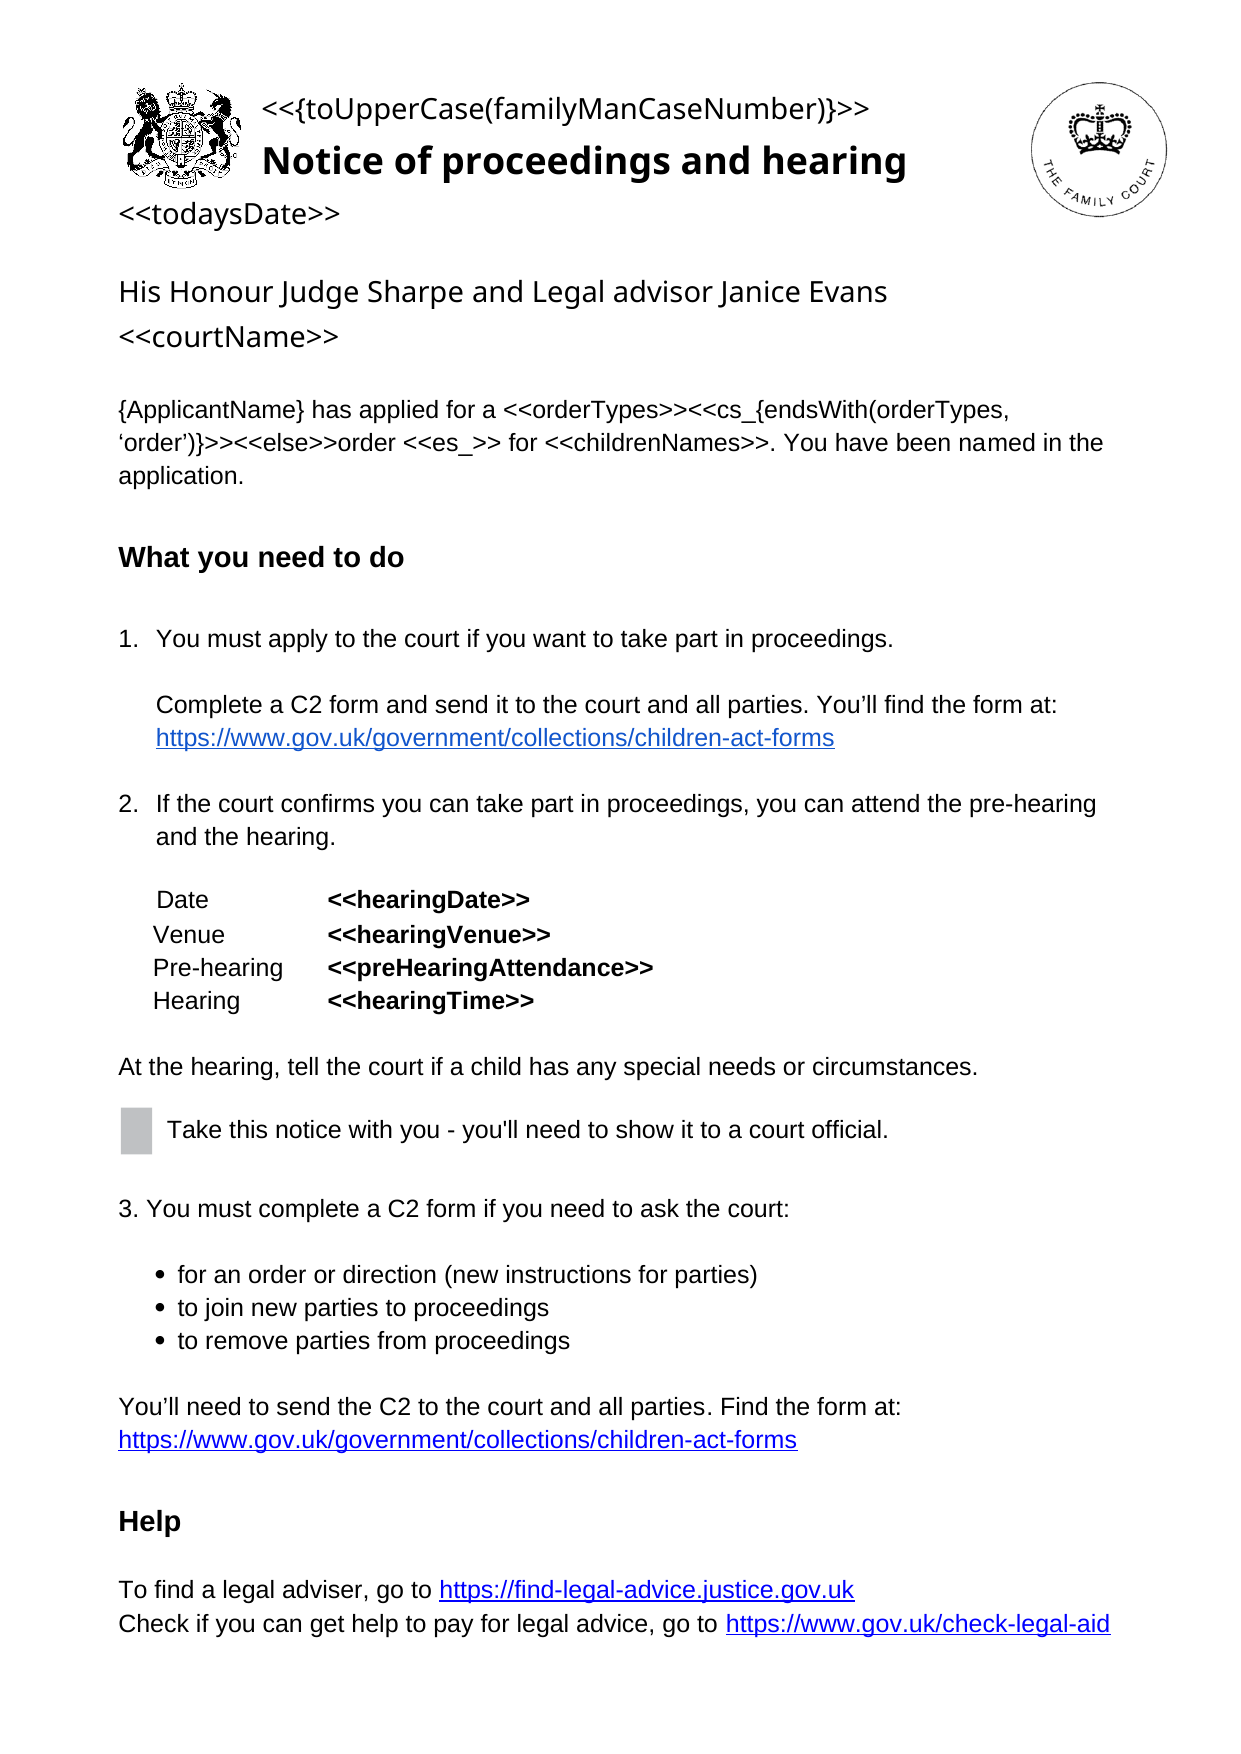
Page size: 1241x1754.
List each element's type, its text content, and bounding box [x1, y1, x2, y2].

text You’ll need to send the C2 to the court and all parties. Find the form at: [706, 1392, 1126, 1421]
text Pre-hearing <<preHearingAttendance>> [118, 953, 1126, 982]
text <<todaysDate>> [118, 193, 1126, 233]
text {ApplicantName} has applied for a <<orderTypes>><<cs_{endsWith(orderTypes, ‘order’)}>><<else>>order <<es_>> for <<childrenNames>>. You have been named in the application. [118, 395, 1126, 490]
text <<{toUpperCase(familyManCaseNumber)}>> [243, 89, 1126, 128]
list to join new parties to proceedings [156, 1293, 1126, 1322]
text To find a legal adviser, go to https://find-legal-advice.justice.gov.uk [118, 1576, 1126, 1604]
text His Honour Judge Sharpe and Legal advisor Janice Evans [118, 271, 1126, 311]
text https://www.gov.uk/government/collections/children-act-forms [118, 1425, 1126, 1454]
text 3. You must complete a C2 form if you need to ask the court: [118, 1194, 1126, 1223]
list If the court confirms you can take part in proceedings, you can attend the pre-hearing and the hearing. [118, 789, 1126, 851]
text What you need to do [118, 540, 1126, 573]
list to remove parties from proceedings [156, 1326, 1126, 1355]
list You must apply to the court if you want to take part in proceedings. [118, 624, 1126, 653]
text Take this notice with you - you'll need to show it to a court official. [153, 1115, 1126, 1144]
text Venue <<hearingVenue>> [118, 920, 1126, 949]
text Check if you can get help to pay for legal advice, go to https://www.gov.uk/check-legal-aid [118, 1608, 1126, 1637]
text Hearing <<hearingTime>> [118, 986, 1126, 1015]
list for an order or direction (new instructions for parties) [156, 1260, 1126, 1289]
picture [1016, 70, 1179, 227]
text At the hearing, tell the court if a child has any special needs or circumstances. [118, 1019, 1126, 1081]
text <<courtName>> [118, 317, 1126, 356]
text Date <<hearingDate>> [118, 885, 1126, 914]
text Notice of proceedings and hearing [243, 134, 1126, 185]
text Help [118, 1504, 1126, 1537]
list Complete a C2 form and send it to the court and all parties. You’ll find the form at: https://www.gov.uk/government/collections/children-act-forms [156, 657, 1126, 752]
picture [121, 81, 243, 189]
